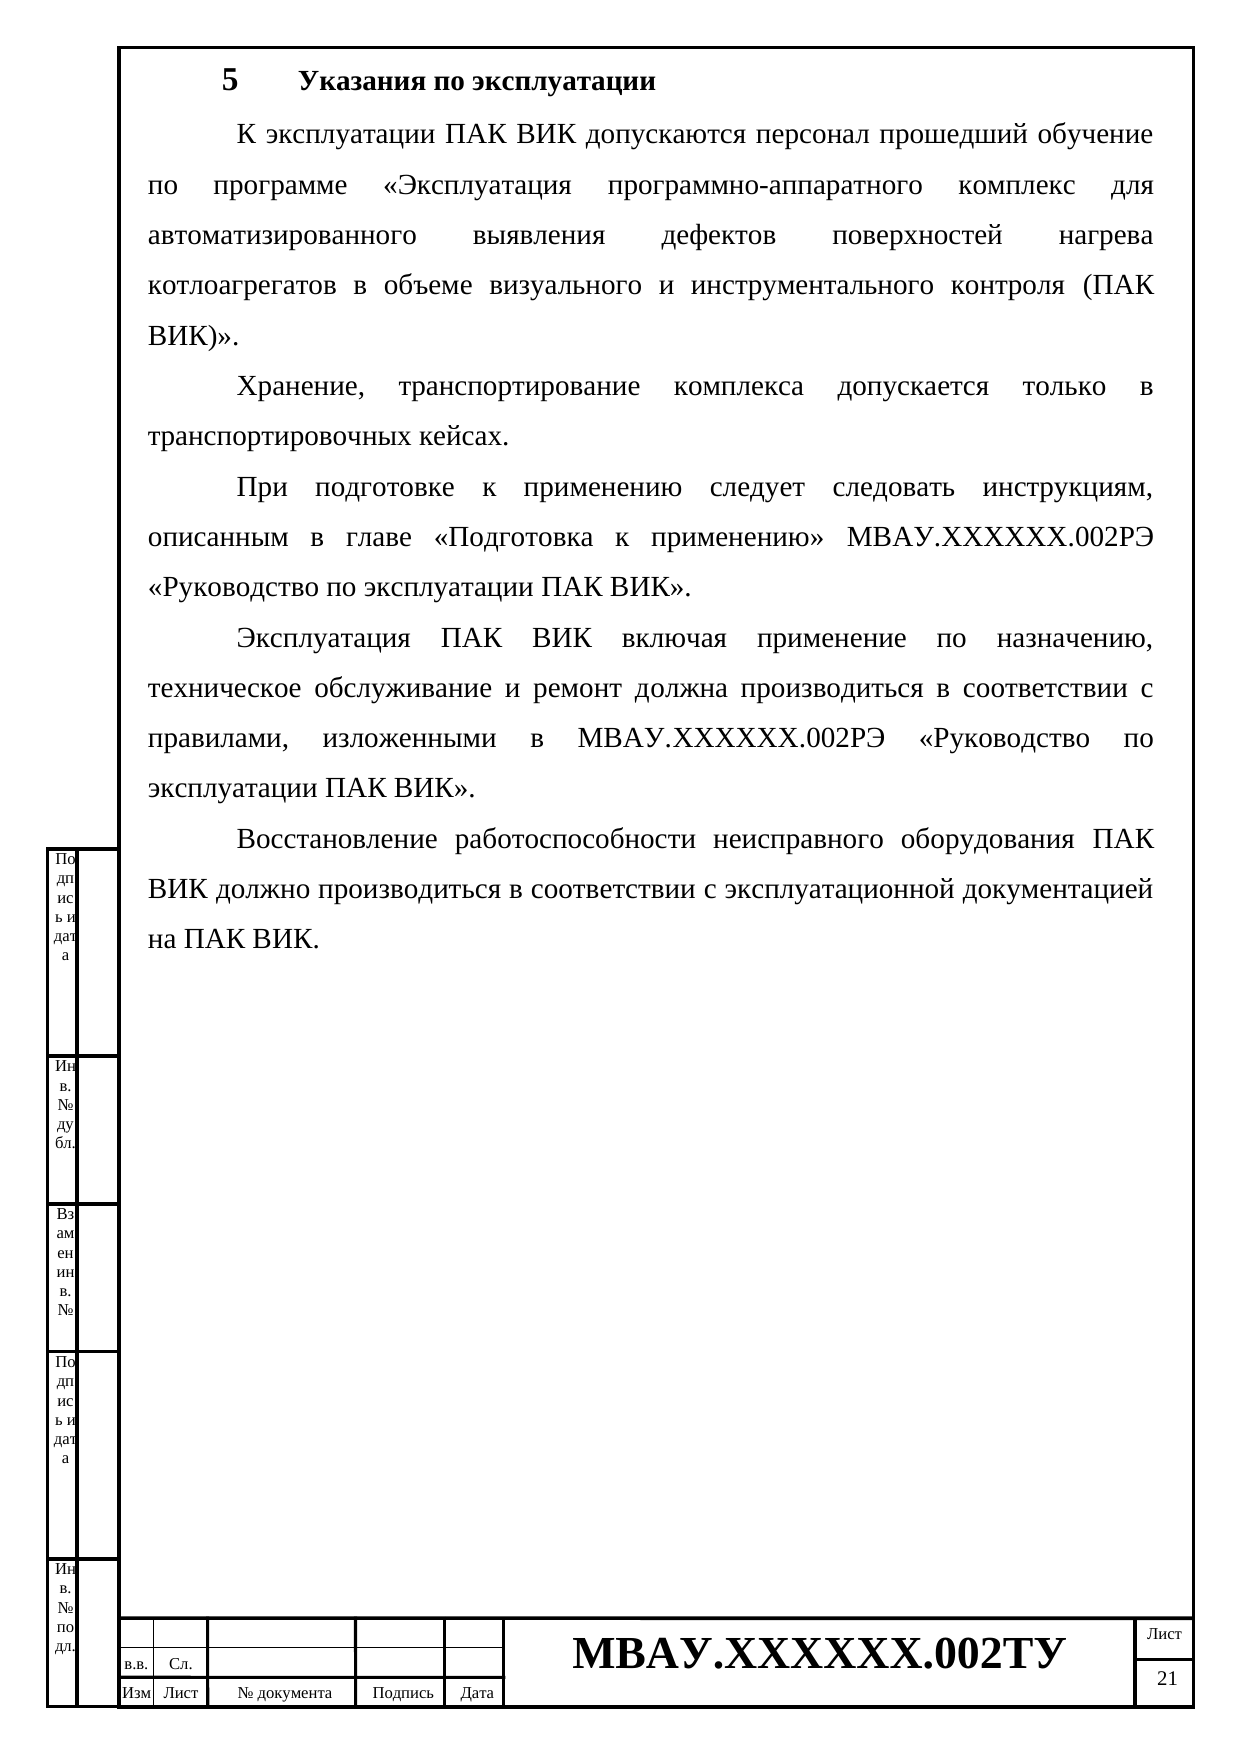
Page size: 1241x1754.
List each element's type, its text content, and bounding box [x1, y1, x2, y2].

text Восстановление работоспособности неисправного оборудования ПАК ВИК должно производиться в соответствии с эксплуатационной документацией на ПАК ВИК. [148, 821, 1154, 955]
text К эксплуатации ПАК ВИК допускаются персонал прошедший обучение по программе «Эксплуатация программно-аппаратного комплекс для автоматизированного выявления дефектов поверхностей нагрева котлоагрегатов в объеме визуального и инструментального контроля (ПАК ВИК)». [148, 117, 1154, 351]
list Эксплуатация ПАК ВИК включая применение по назначению, техническое обслуживание и ремонт должна производиться в соответствии с правилами, изложенными в МВАУ.XXXXXX.002РЭ «Руководство по эксплуатации ПАК ВИК». [148, 620, 1154, 804]
list При подготовке к применению следует следовать инструкциям, описанным в главе «Подготовка к применению» МВАУ.XXXXXX.002РЭ «Руководство по эксплуатации ПАК ВИК». [148, 469, 1154, 603]
list Указания по эксплуатации [148, 59, 1154, 97]
list Хранение, транспортирование комплекса допускается только в транспортировочных кейсах. [148, 368, 1154, 452]
